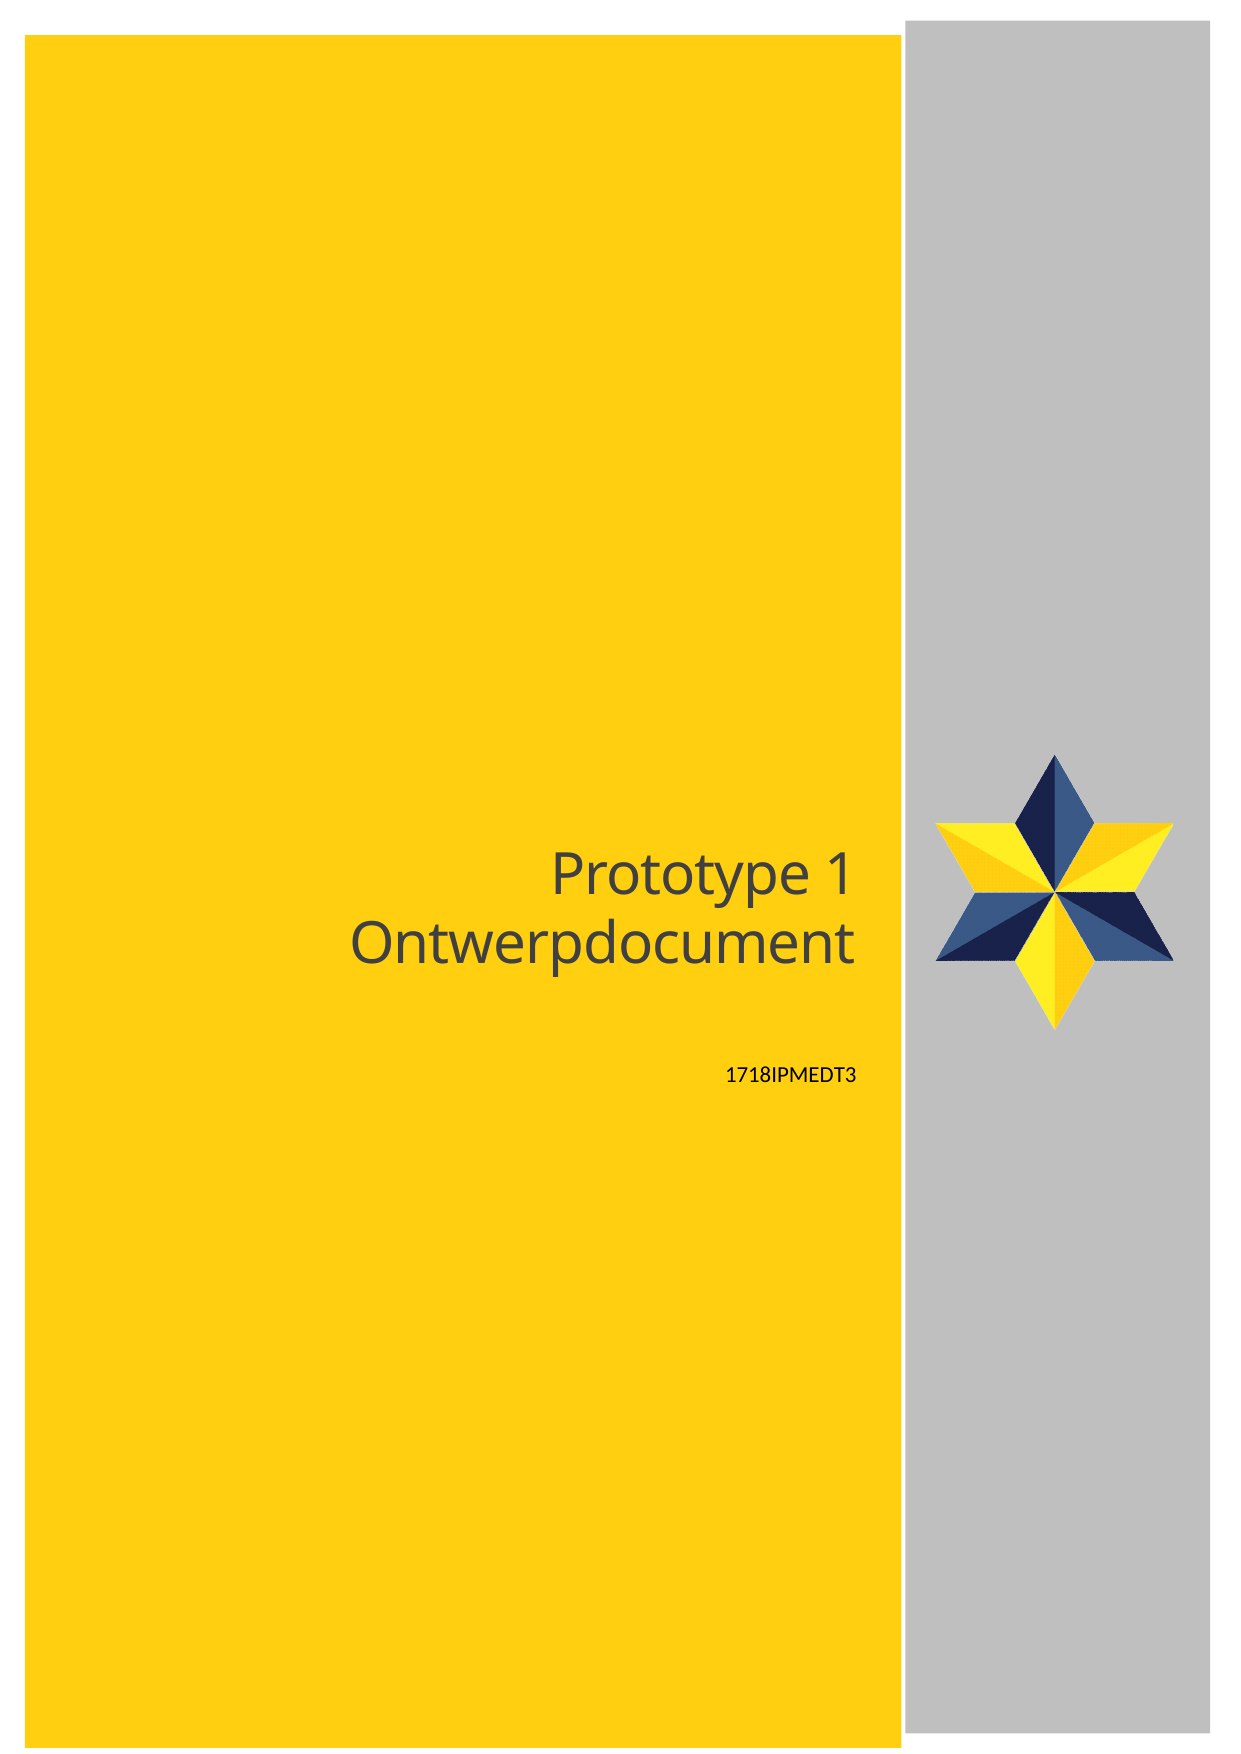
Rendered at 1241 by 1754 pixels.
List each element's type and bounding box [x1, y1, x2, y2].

picture [935, 754, 1174, 1030]
